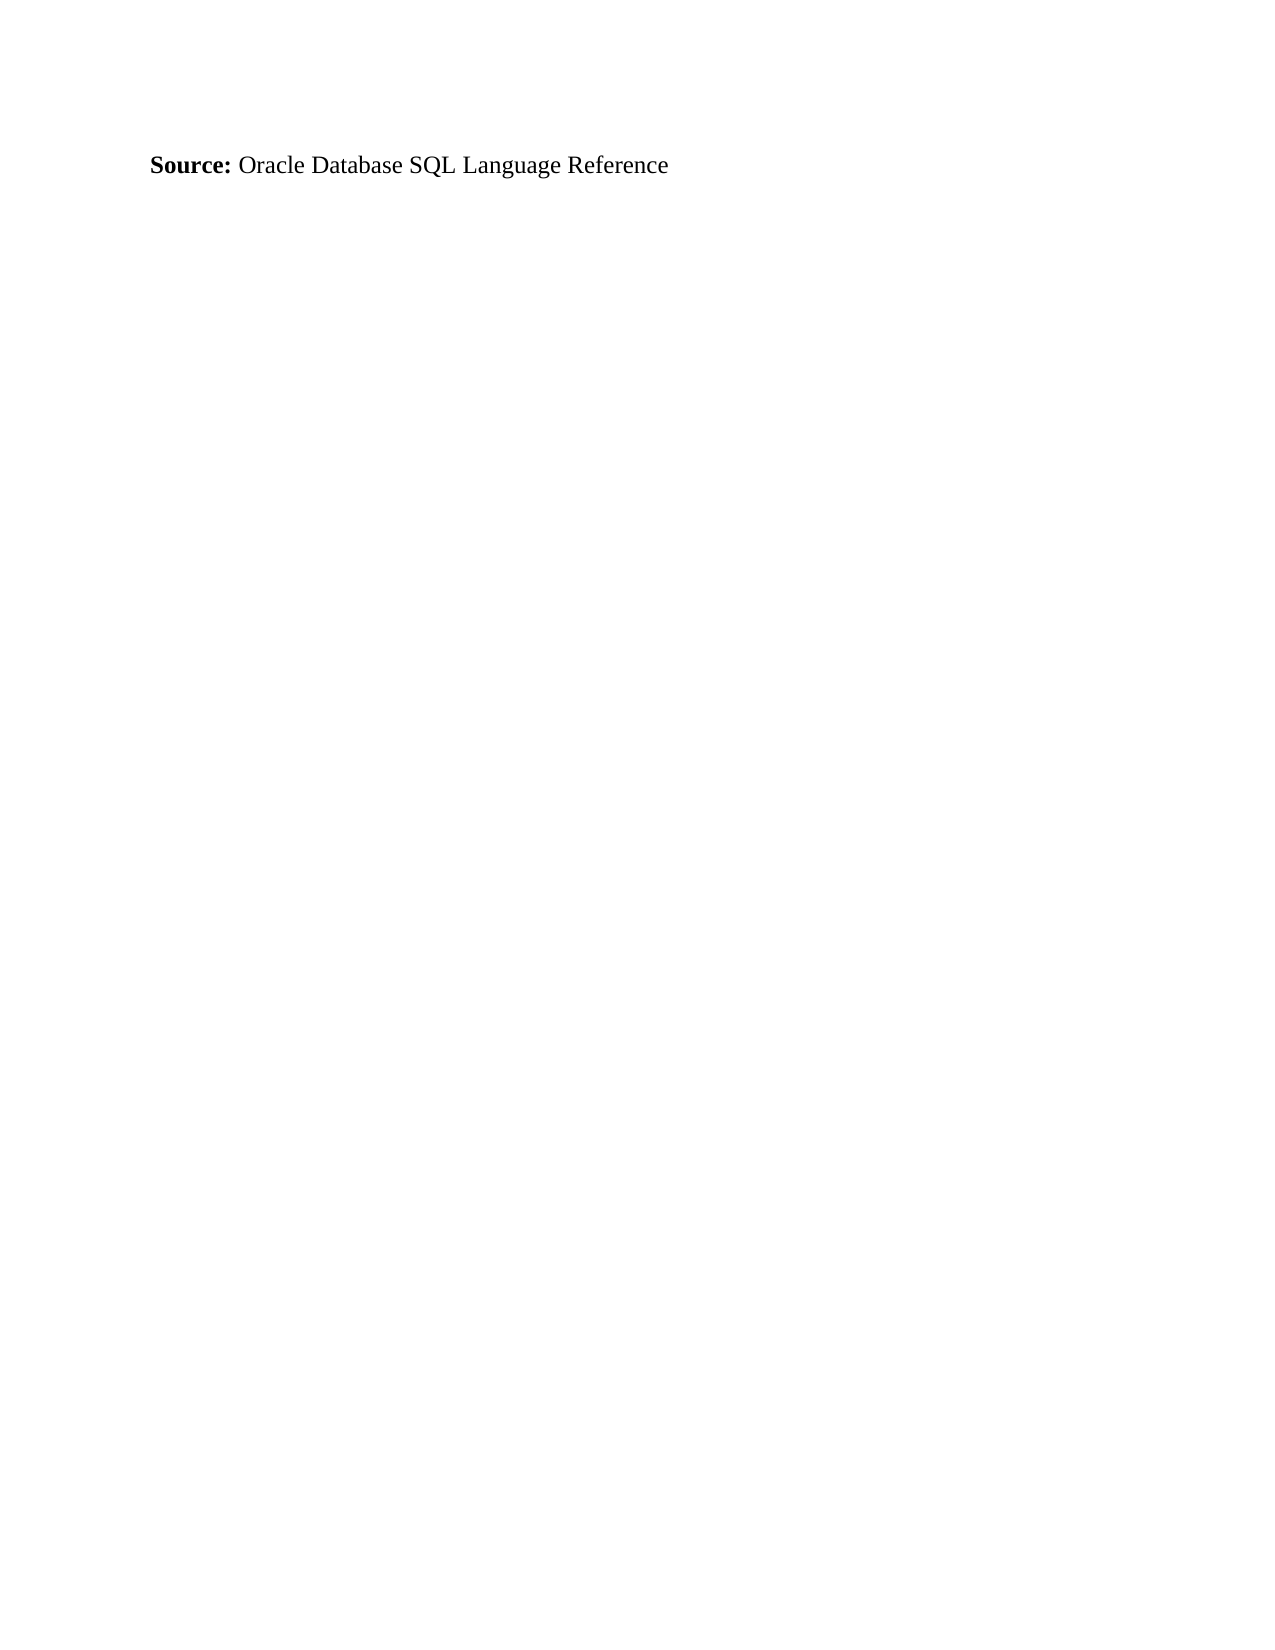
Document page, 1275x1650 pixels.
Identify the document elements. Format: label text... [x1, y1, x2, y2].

text Source: Oracle Database SQL Language Reference [150, 150, 1125, 179]
